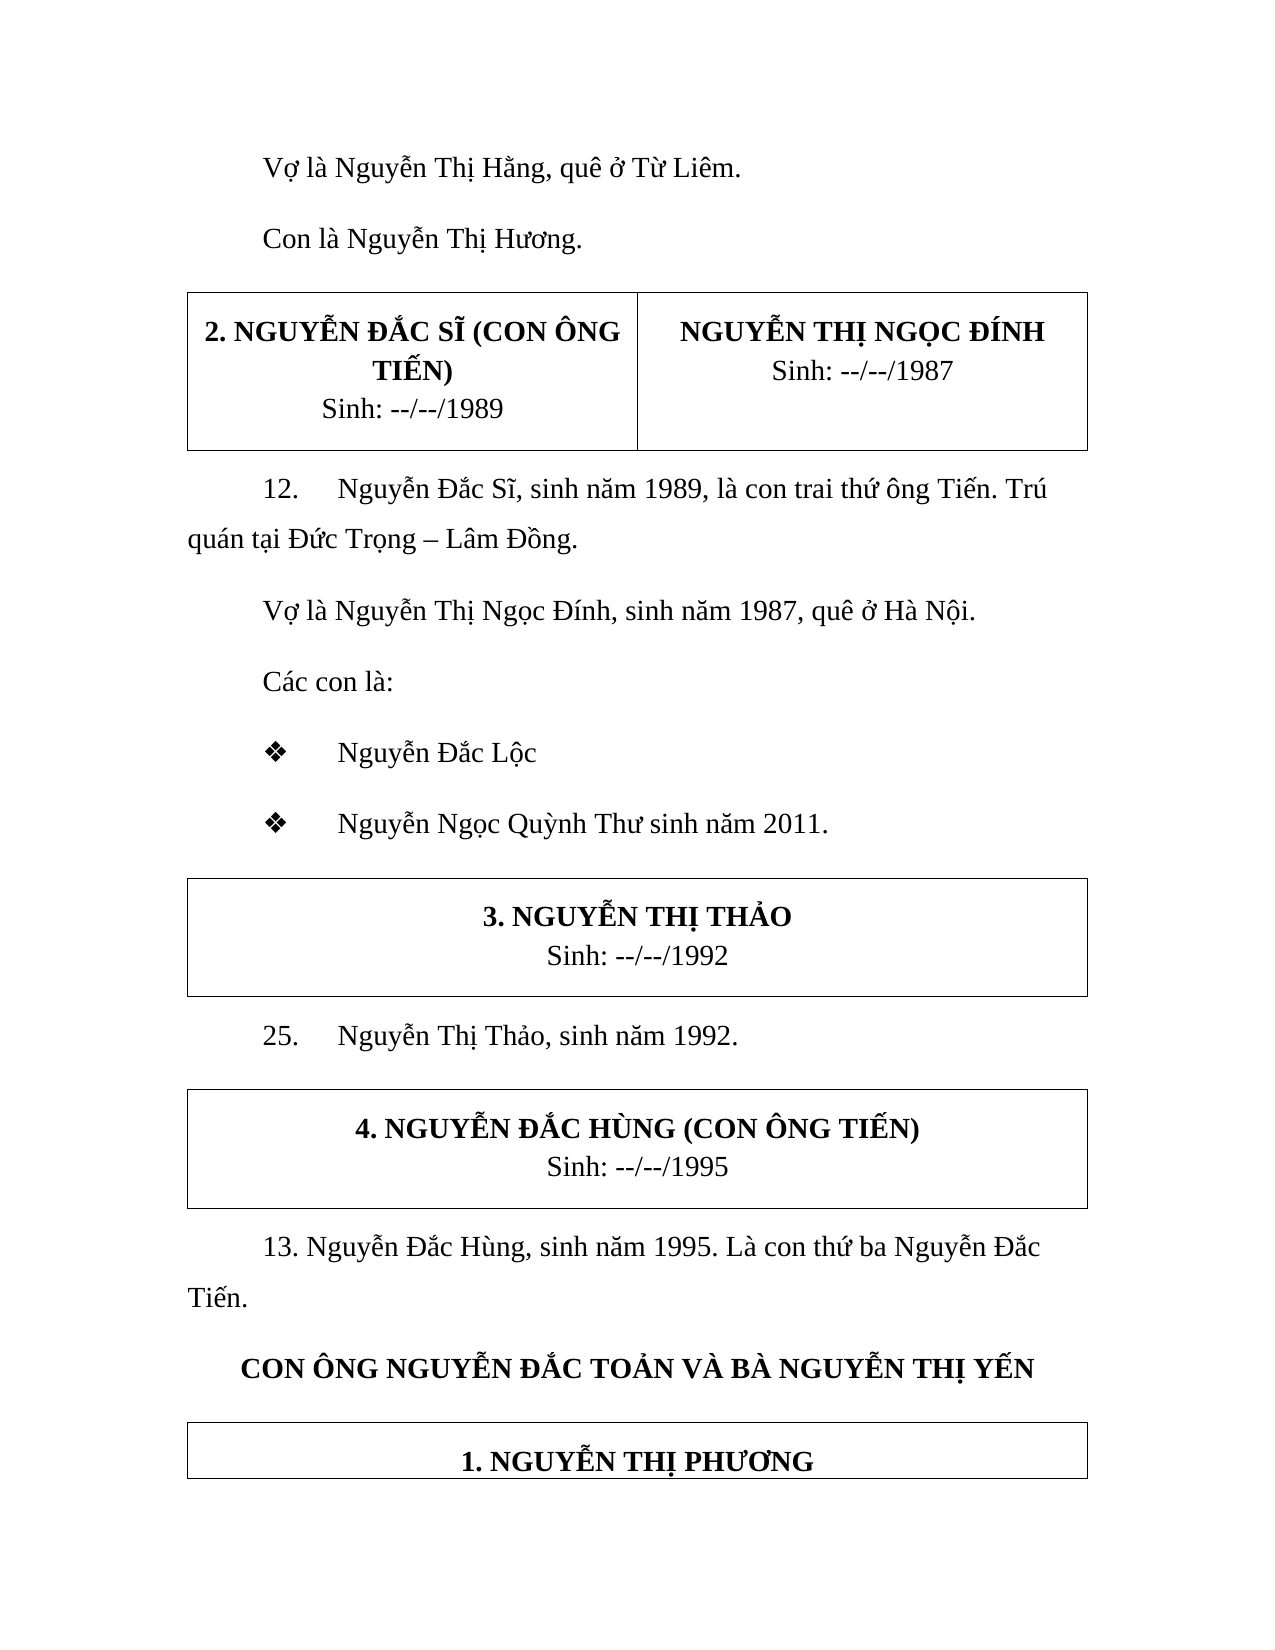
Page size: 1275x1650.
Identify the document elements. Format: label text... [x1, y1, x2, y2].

text Các con là: [187, 664, 1087, 697]
text 25. Nguyễn Thị Thảo, sinh năm 1992. [187, 1018, 1087, 1051]
table_header 2. NGUYỄN ĐẮC SĨ (CON ÔNG TIẾN) Sinh: --/--/1989 [188, 293, 637, 449]
table_header 3. NGUYỄN THỊ THẢO Sinh: --/--/1992 [188, 879, 1087, 996]
table_header NGUYỄN THỊ NGỌC ĐÍNH Sinh: --/--/1987 [638, 293, 1087, 449]
table_header 4. NGUYỄN ĐẮC HÙNG (CON ÔNG TIẾN) Sinh: --/--/1995 [188, 1090, 1087, 1208]
text CON ÔNG NGUYỄN ĐẮC TOẢN VÀ BÀ NGUYỄN THỊ YẾN [187, 1351, 1087, 1384]
text ❖ Nguyễn Ngọc Quỳnh Thư sinh năm 2011. [187, 806, 1087, 840]
text 13. Nguyễn Đắc Hùng, sinh năm 1995. Là con thứ ba Nguyễn Đắc Tiến. [187, 1229, 1087, 1313]
text 12. Nguyễn Đắc Sĩ, sinh năm 1989, là con trai thứ ông Tiến. Trú quán tại Đức Trọng – Lâm Đồng. [187, 471, 1087, 555]
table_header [188, 1423, 1087, 1478]
text Vợ là Nguyễn Thị Ngọc Đính, sinh năm 1987, quê ở Hà Nội. [187, 593, 1087, 626]
text Con là Nguyễn Thị Hương. [187, 221, 1087, 255]
text ❖ Nguyễn Đắc Lộc [187, 735, 1087, 769]
text Vợ là Nguyễn Thị Hằng, quê ở Từ Liêm. [187, 150, 1087, 183]
